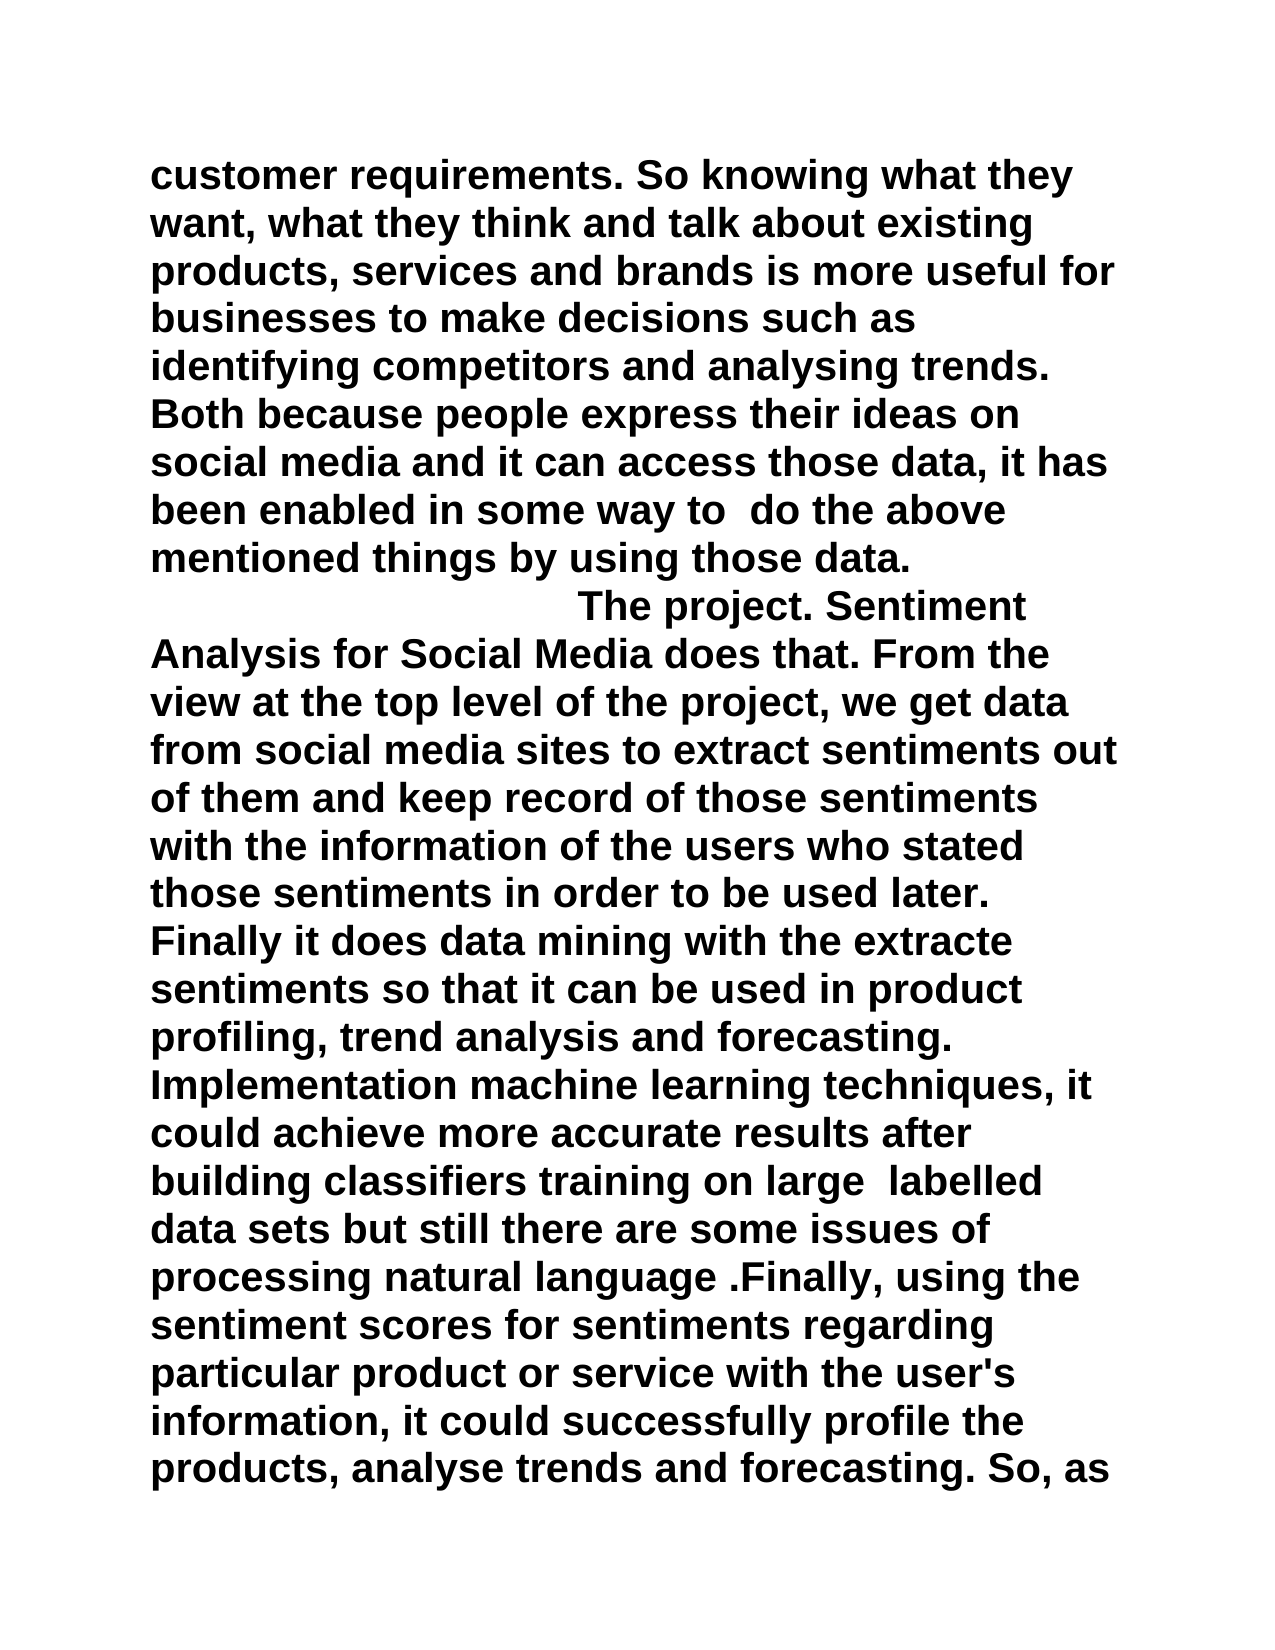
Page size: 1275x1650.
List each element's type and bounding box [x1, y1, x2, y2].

text [150, 581, 1125, 1492]
text [150, 150, 1125, 581]
